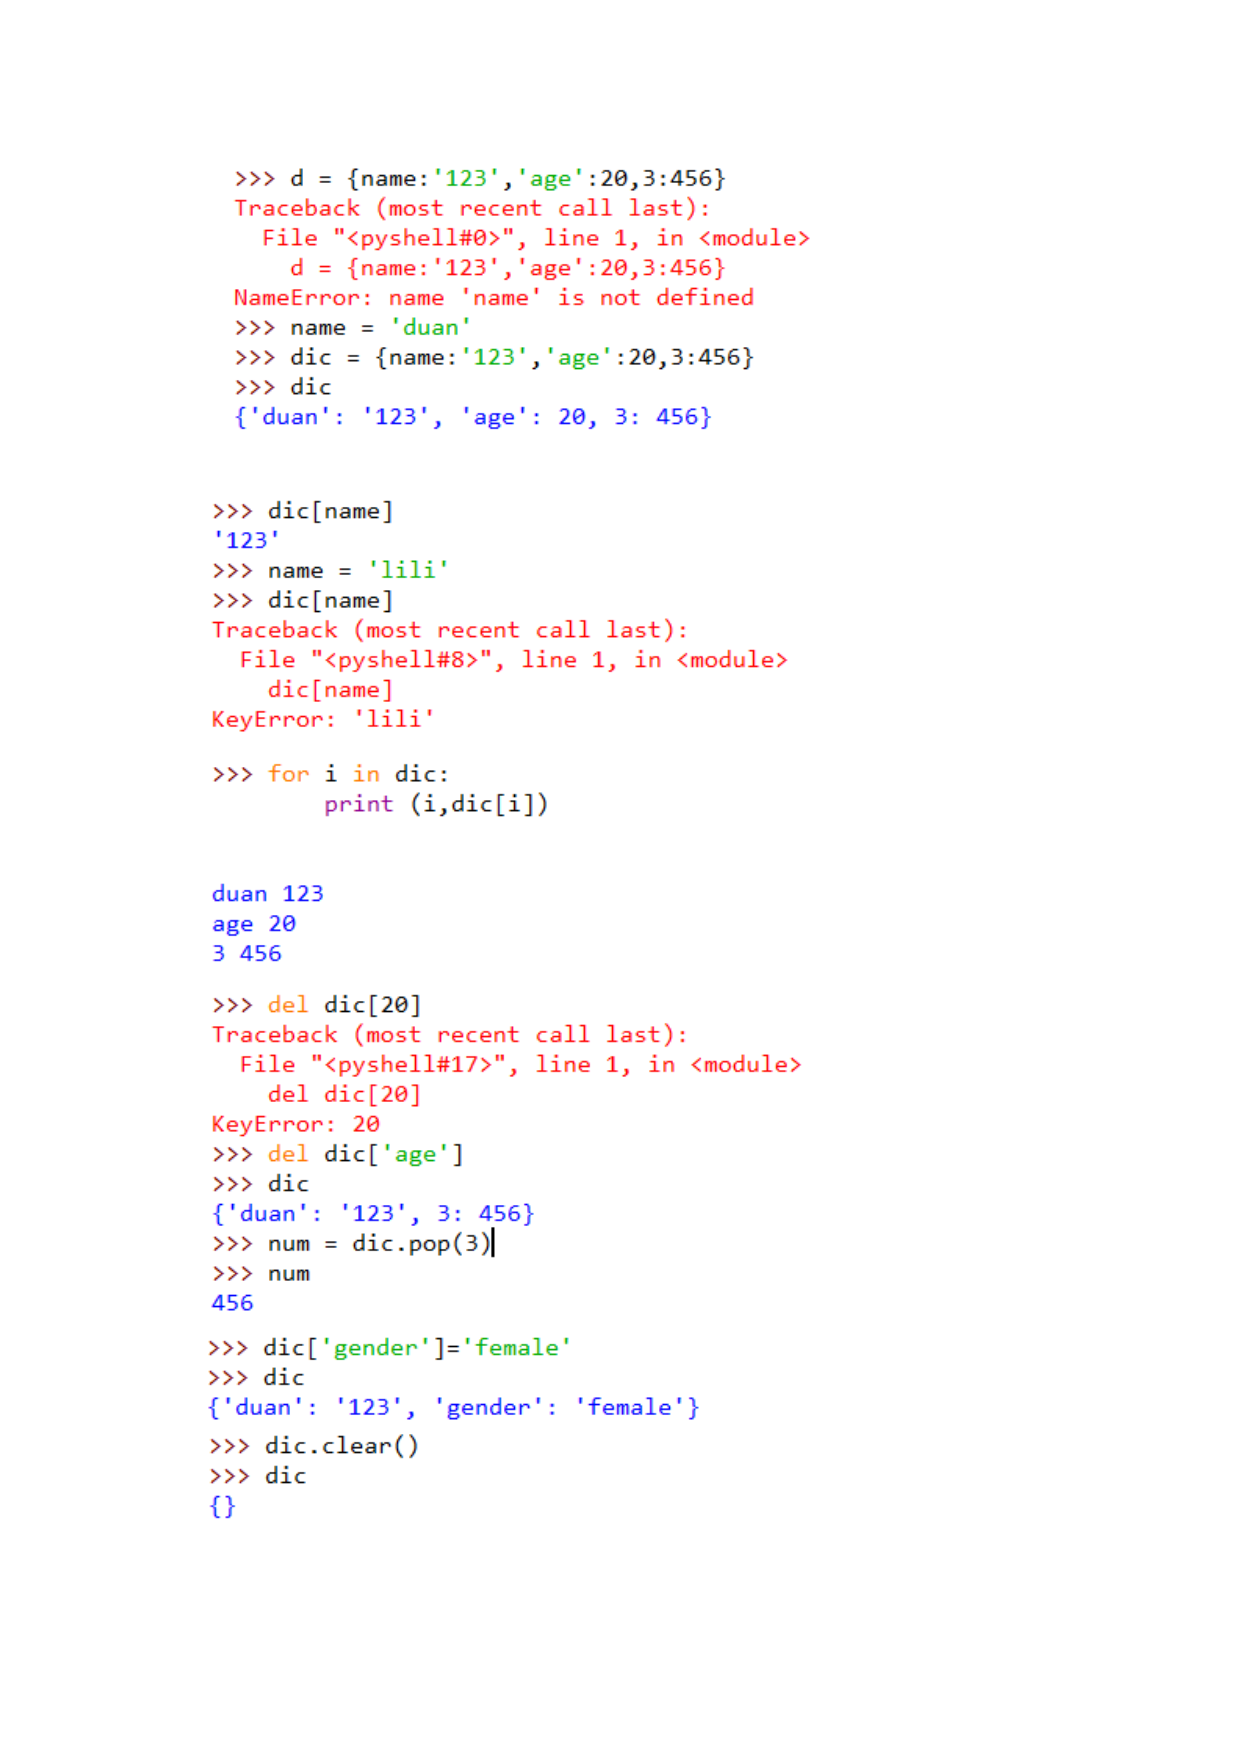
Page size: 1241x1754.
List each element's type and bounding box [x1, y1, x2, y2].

picture [207, 1335, 716, 1426]
picture [207, 990, 820, 1317]
picture [207, 756, 561, 966]
picture [207, 495, 800, 738]
picture [207, 1433, 440, 1523]
picture [231, 162, 830, 437]
